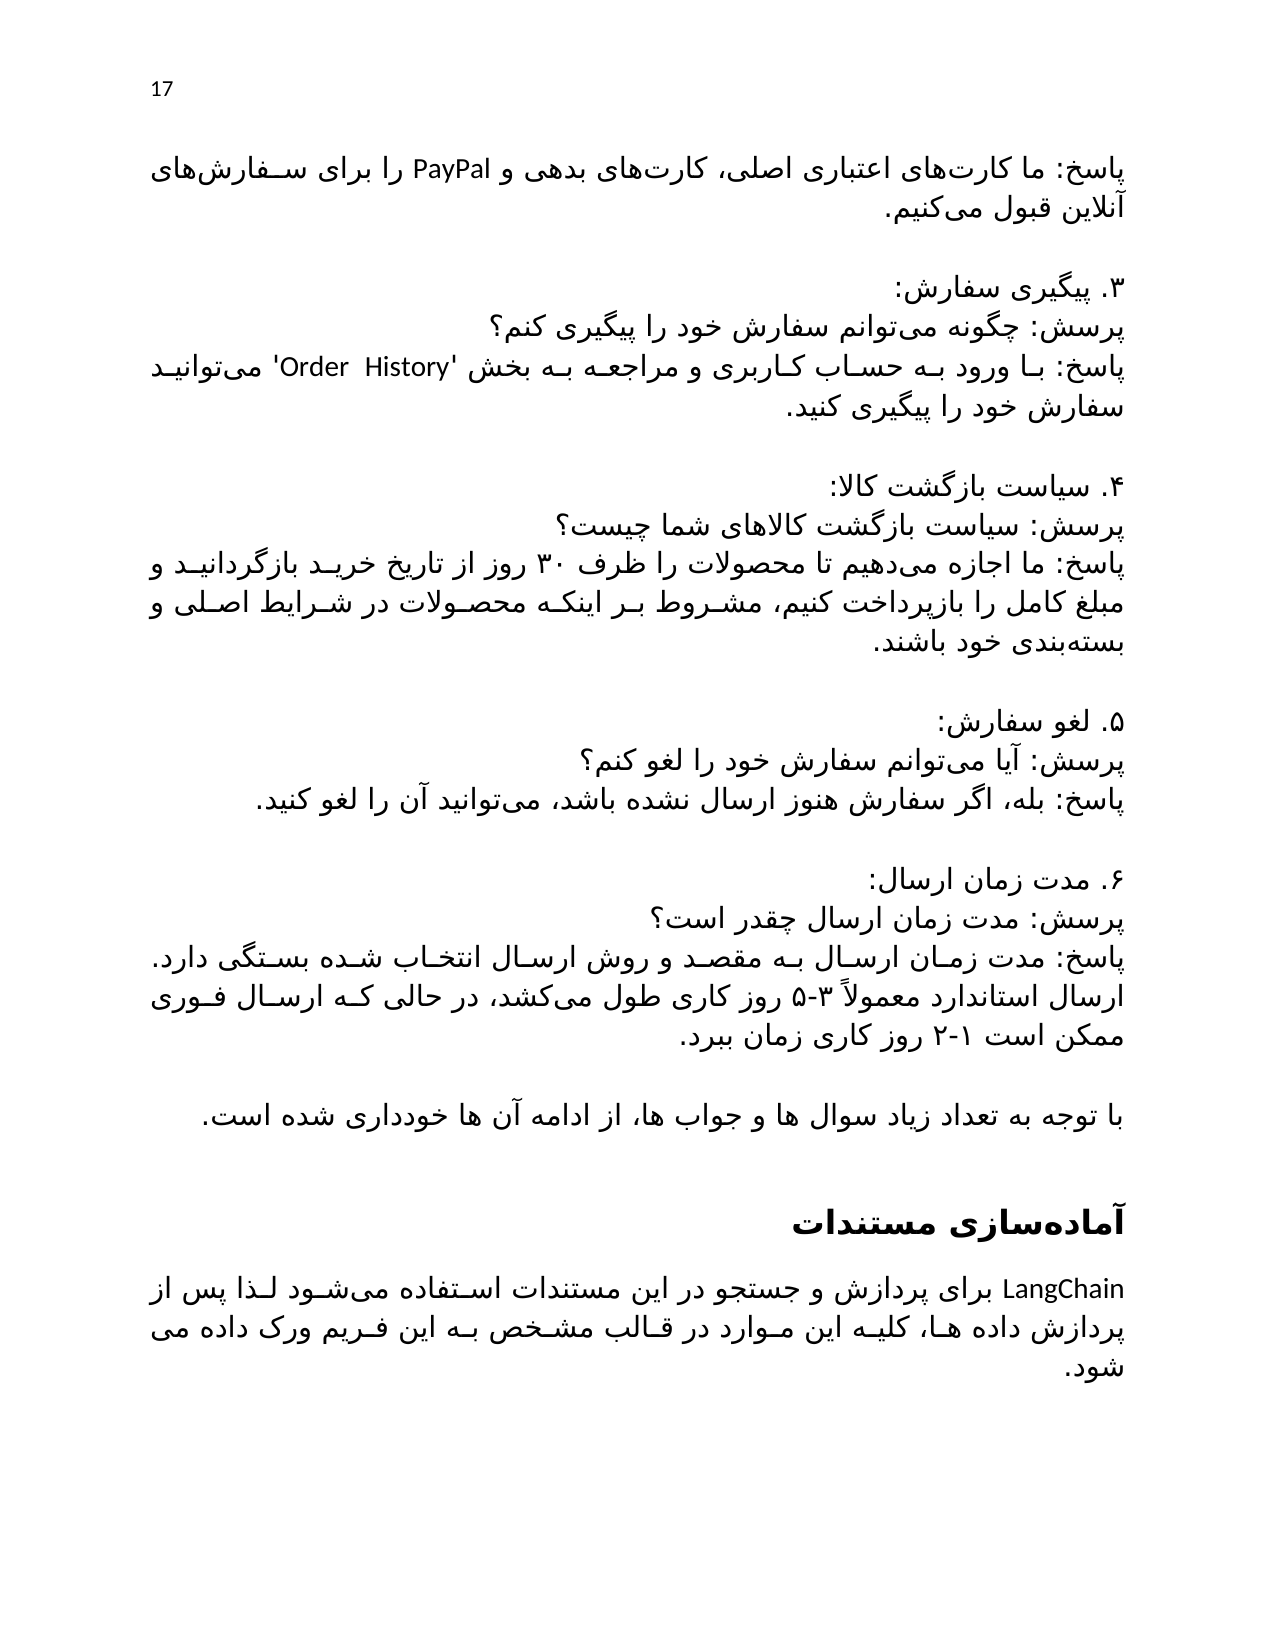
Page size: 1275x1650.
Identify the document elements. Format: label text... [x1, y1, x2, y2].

text ۴. سیاست بازگشت کالا: [150, 469, 1125, 503]
text ۶. مدت زمان ارسال: [150, 862, 1125, 896]
text پاسخ: بله، اگر سفارش هنوز ارسال نشده باشد، می‌توانید آن را لغو کنید. [150, 783, 1125, 817]
text با توجه به تعداد زیاد سوال ها و جواب ها، از ادامه آن ها خودداری شده است. [150, 1098, 1125, 1132]
text پرسش: چگونه می‌توانم سفارش خود را پیگیری کنم؟ [150, 309, 1125, 343]
text پرسش: مدت زمان ارسال چقدر است؟ [150, 901, 1125, 935]
text پاسخ: مدت زمان ارسال به مقصد و روش ارسال انتخاب شده بستگی دارد. ارسال استاندارد معمولاً ۳-۵ روز کاری طول می‌کشد، در حالی که ارسال فوری ممکن است ۱-۲ روز کاری زمان ببرد. [150, 940, 1125, 1052]
text پاسخ: با ورود به حساب کاربری و مراجعه به بخش 'Order History' می‌توانید سفارش خود را پیگیری کنید. [150, 348, 1125, 423]
text پاسخ: ما اجازه می‌دهیم تا محصولات را ظرف ۳۰ روز از تاریخ خرید بازگردانید و مبلغ کامل را بازپرداخت کنیم، مشروط بر اینکه محصولات در شرایط اصلی و بسته‌بندی خود باشند. [150, 547, 1125, 659]
text ۳. پیگیری سفارش: [150, 271, 1125, 304]
subtitle آماده‌سازی مستندات [150, 1203, 1125, 1242]
text LangChain برای پردازش و جستجو در این مستندات استفاده می‌شود لذا پس از پردازش داده ها، کلیه این موارد در قالب مشخص به این فریم ورک داده می شود. [150, 1270, 1125, 1383]
text پرسش: سیاست بازگشت کالاهای شما چیست؟ [150, 508, 1125, 542]
text ۵. لغو سفارش: [150, 705, 1125, 739]
text پرسش: آیا می‌توانم سفارش خود را لغو کنم؟ [150, 744, 1125, 778]
text پاسخ: ما کارت‌های اعتباری اصلی، کارت‌های بدهی و PayPal را برای سفارش‌های آنلاین قبول می‌کنیم. [150, 150, 1125, 224]
